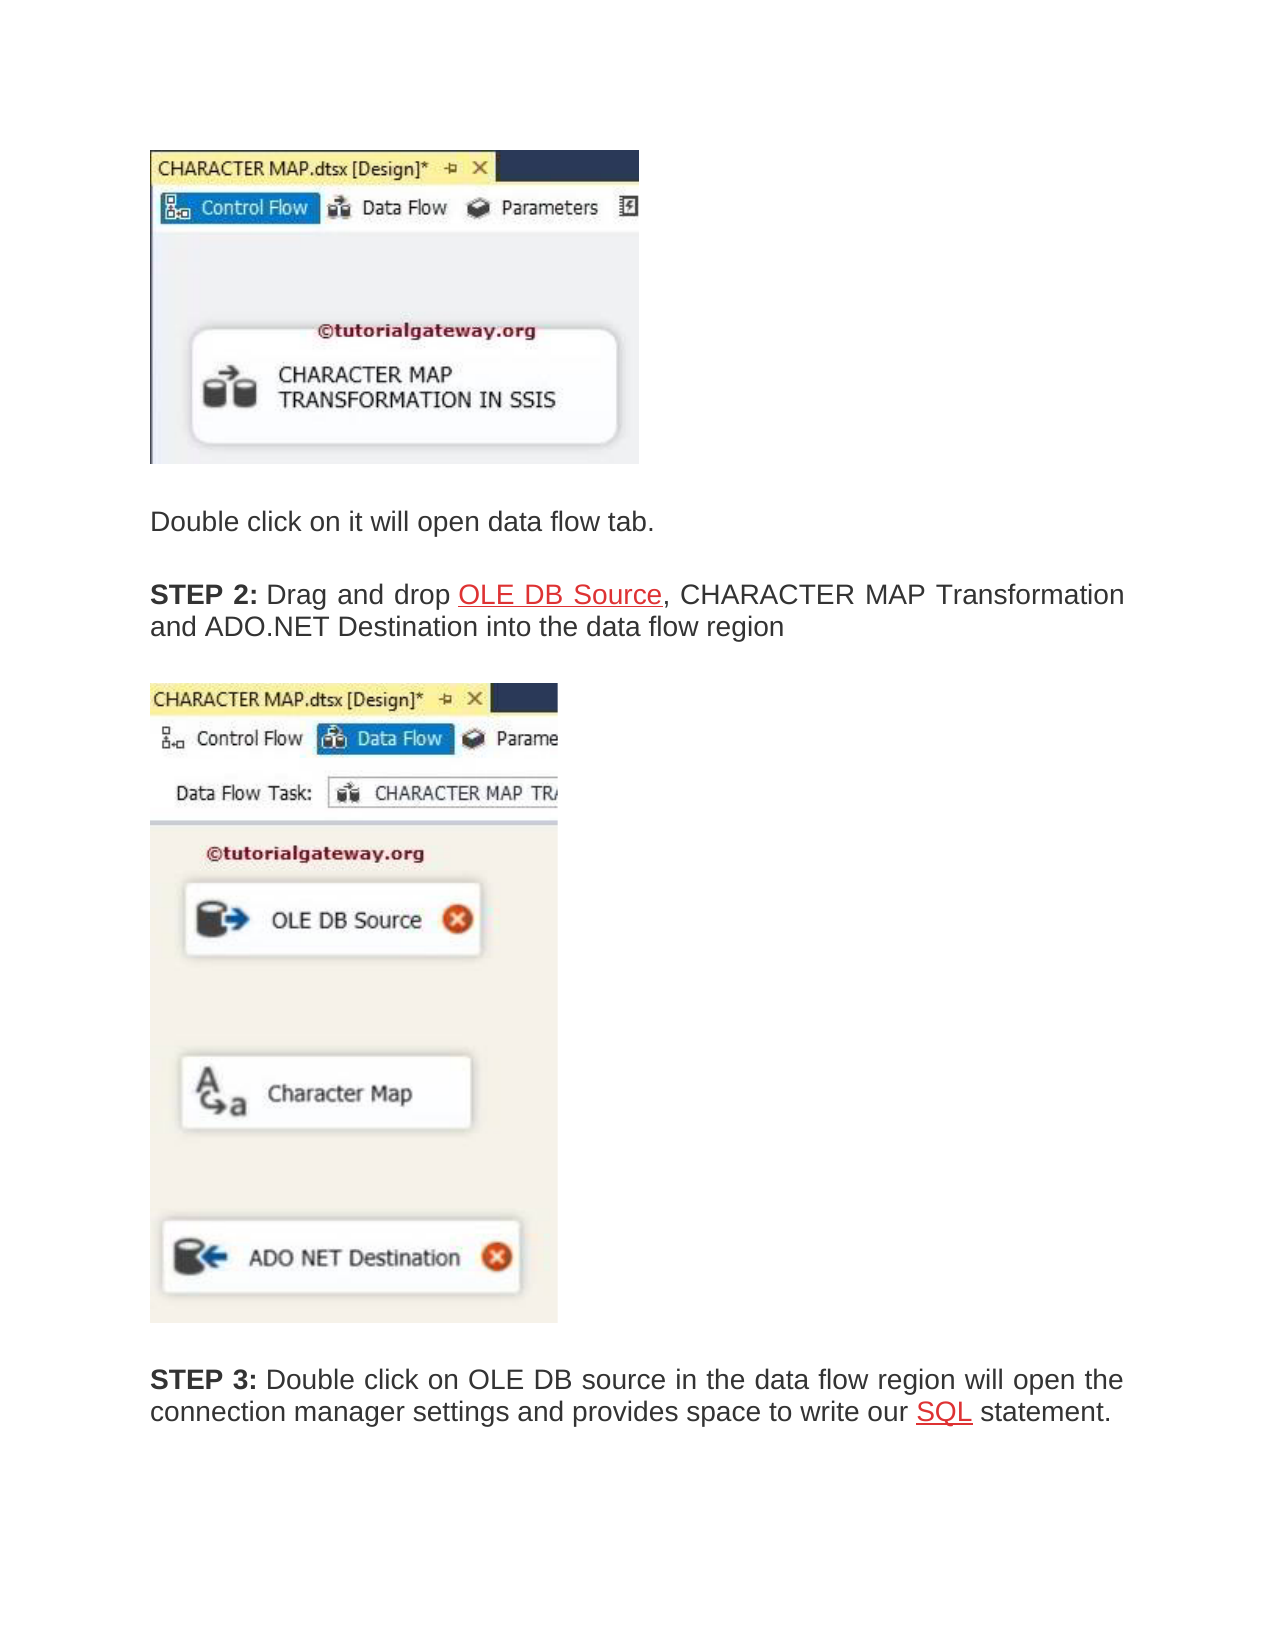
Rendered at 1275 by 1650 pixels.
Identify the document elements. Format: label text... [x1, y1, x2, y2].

picture [150, 150, 639, 464]
text STEP 2: Drag and drop OLE DB Source, CHARACTER MAP Transformation and ADO.NET Destination into the data flow region [150, 578, 1125, 642]
picture [150, 683, 558, 1323]
text STEP 3: Double click on OLE DB source in the data flow region will open the connection manager settings and provides space to write our SQL statement. [150, 1363, 1125, 1428]
text Double click on it will open data flow tab. [150, 505, 1125, 537]
